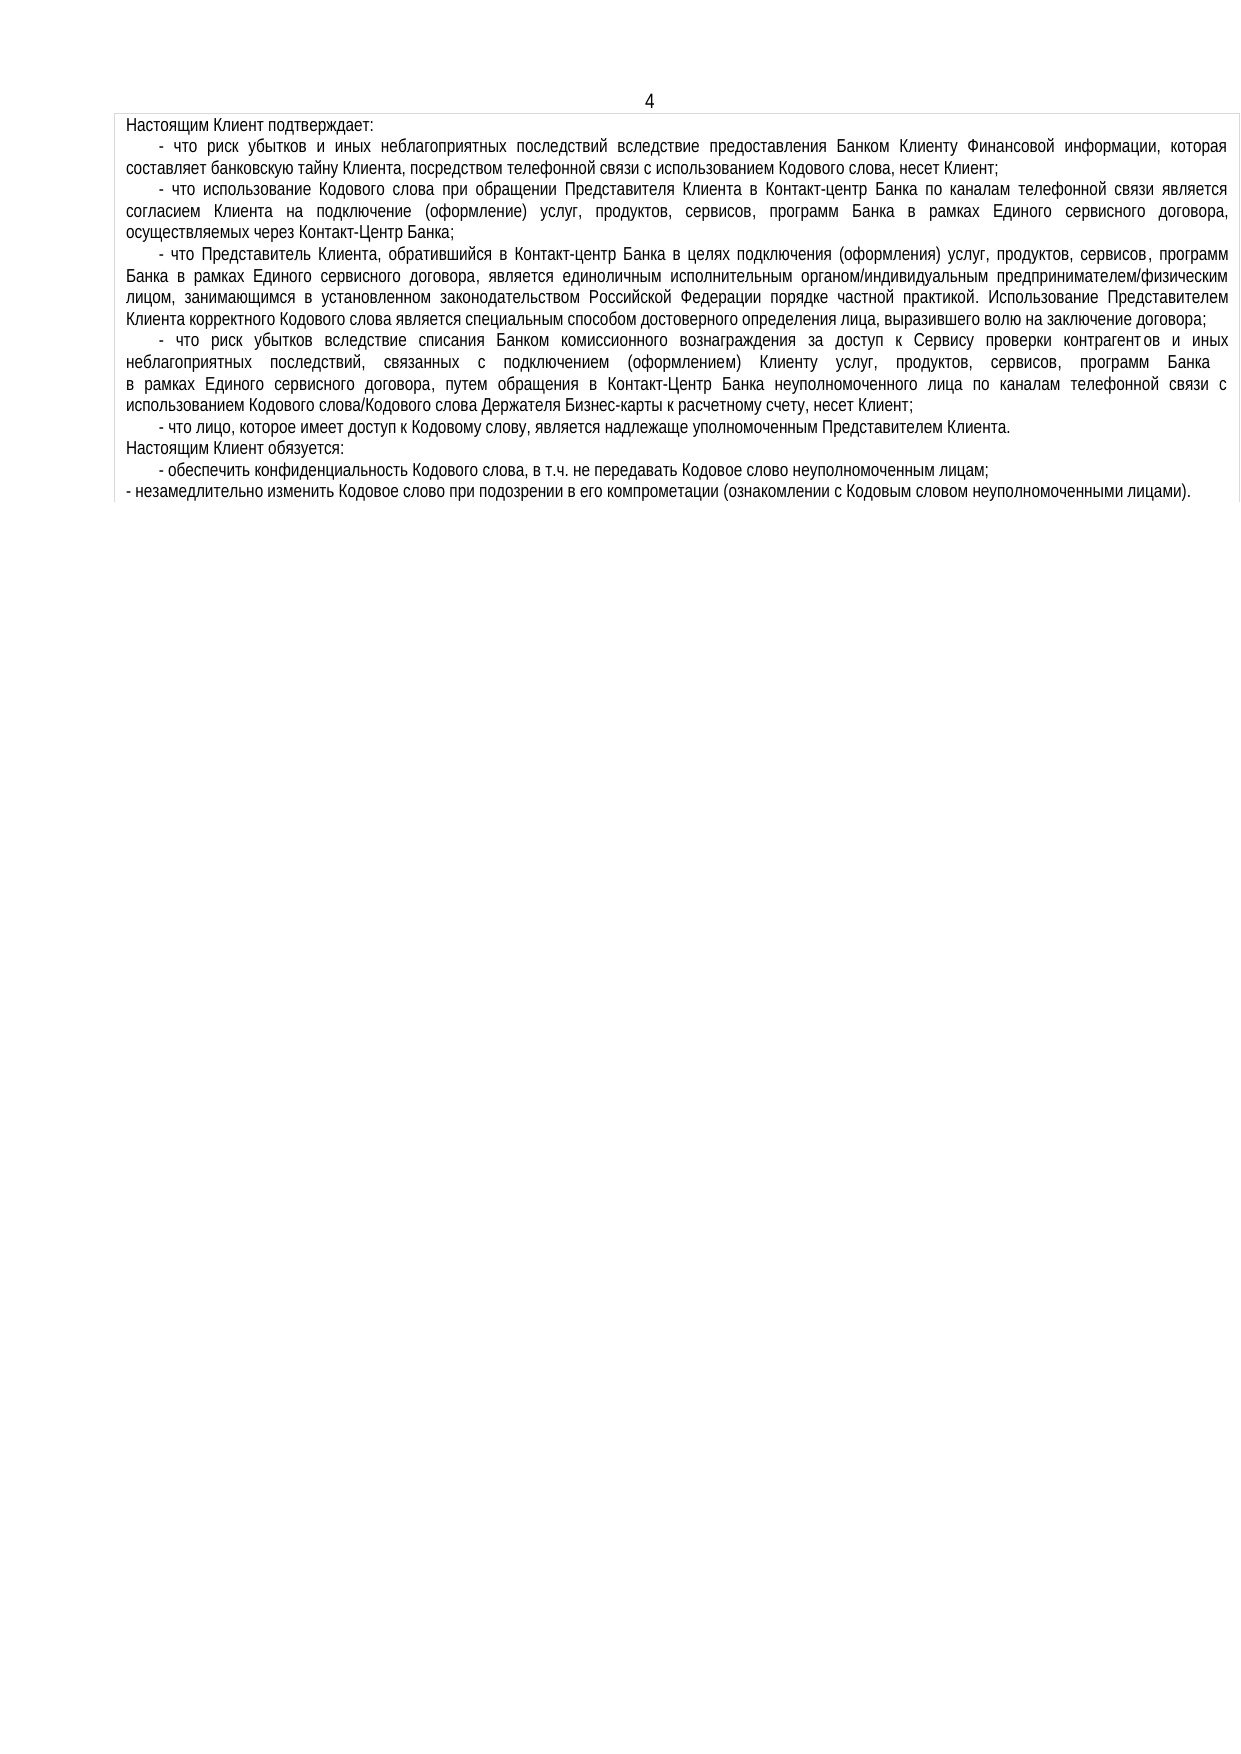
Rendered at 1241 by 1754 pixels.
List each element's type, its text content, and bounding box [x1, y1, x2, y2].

table_cell Настоящим Клиент подтверждает: - что риск убытков и иных неблагоприятных последствий вследствие предоставления Банком Клиенту Финансовой информации, которая составляет банковскую тайну Клиента, посредством телефонной связи с использованием Кодового слова, несет Клиент; - что использование Кодового слова при обращении Представителя Клиента в Контакт-центр Банка по каналам телефонной связи является согласием Клиента на подключение (оформление) услуг, продуктов, сервисов, программ Банка в рамках Единого сервисного договора, осуществляемых через Контакт-Центр Банка; - что Представитель Клиента, обратившийся в Контакт-центр Банка в целях подключения (оформления) услуг, продуктов, сервисов, программ Банка в рамках Единого сервисного договора, является единоличным исполнительным органом/индивидуальным предпринимателем/физическим лицом, занимающимся в установленном законодательством Российской Федерации порядке частной практикой. Использование Представителем Клиента корректного Кодового слова является специальным способом достоверного определения лица, выразившего волю на заключение договора; - что риск убытков вследствие списания Банком комиссионного вознаграждения за доступ к Сервису проверки контрагентов и иных неблагоприятных последствий, связанных с подключением (оформлением) Клиенту услуг, продуктов, сервисов, программ Банка в рамках Единого сервисного договора, путем обращения в Контакт-Центр Банка неуполномоченного лица по каналам телефонной связи с использованием Кодового слова/Кодового слова Держателя Бизнес-карты к расчетному счету, несет Клиент; - что лицо, которое имеет доступ к Кодовому слову, является надлежаще уполномоченным Представителем Клиента. Настоящим Клиент обязуется: - обеспечить конфиденциальность Кодового слова, в т.ч. не передавать Кодовое слово неуполномоченным лицам; - незамедлительно изменить Кодовое слово при подозрении в его компрометации (ознакомлении с Кодовым словом неуполномоченными лицами). [115, 114, 1239, 502]
